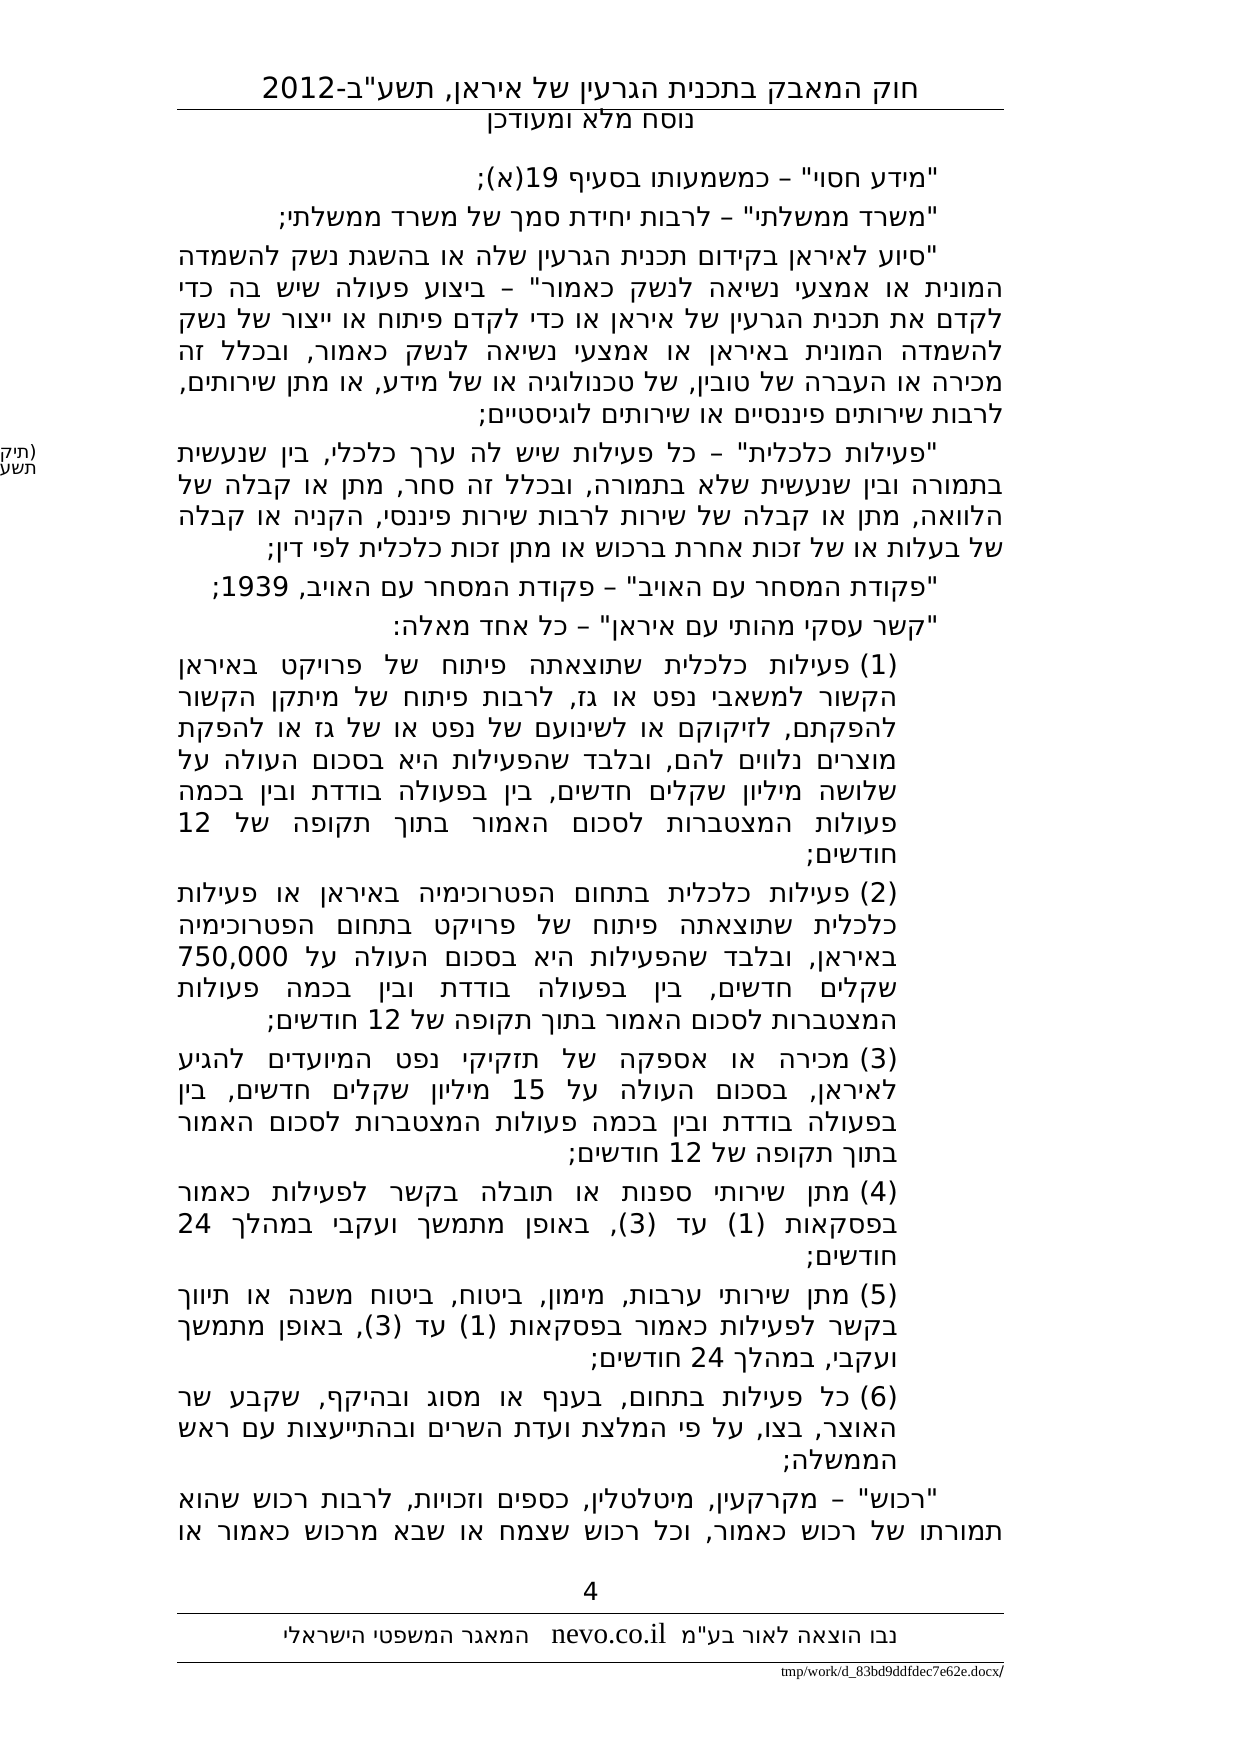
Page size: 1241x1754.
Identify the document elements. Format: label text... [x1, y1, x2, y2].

text (3) מכירה או אספקה של תזקיקי נפט המיועדים להגיע לאיראן, בסכום העולה על 15 מיליון שקלים חדשים, בין בפעולה בודדת ובין בכמה פעולות המצטברות לסכום האמור בתוך תקופה של 12 חודשים; [177, 1043, 898, 1169]
text (5) מתן שירותי ערבות, מימון, ביטוח, ביטוח משנה או תיווך בקשר לפעילות כאמור בפסקאות (1) עד (3), באופן מתמשך ועקבי, במהלך 24 חודשים; [177, 1279, 898, 1374]
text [177, 1483, 1004, 1546]
text "פעילות כלכלית" – כל פעילות שיש לה ערך כלכלי, בין שנעשית בתמורה ובין שנעשית שלא בתמורה, ובכלל זה סחר, מתן או קבלה של הלוואה, מתן או קבלה של שירות לרבות שירות פיננסי, הקניה או קבלה של בעלות או של זכות אחרת ברכוש או מתן זכות כלכלית לפי דין; [177, 437, 1004, 564]
text (1) פעילות כלכלית שתוצאתה פיתוח של פרויקט באיראן הקשור למשאבי נפט או גז, לרבות פיתוח של מיתקן הקשור להפקתם, לזיקוקם או לשינועם של נפט או של גז או להפקת מוצרים נלווים להם, ובלבד שהפעילות היא בסכום העולה על שלושה מיליון שקלים חדשים, בין בפעולה בודדת ובין בכמה פעולות המצטברות לסכום האמור בתוך תקופה של 12 חודשים; [177, 649, 898, 870]
text (2) פעילות כלכלית בתחום הפטרוכימיה באיראן או פעילות כלכלית שתוצאתה פיתוח של פרויקט בתחום הפטרוכימיה באיראן, ובלבד שהפעילות היא בסכום העולה על 750,000 שקלים חדשים, בין בפעולה בודדת ובין בכמה פעולות המצטברות לסכום האמור בתוך תקופה של 12 חודשים; [177, 878, 898, 1036]
text "סיוע לאיראן בקידום תכנית הגרעין שלה או בהשגת נשק להשמדה המונית או אמצעי נשיאה לנשק כאמור" – ביצוע פעולה שיש בה כדי לקדם את תכנית הגרעין של איראן או כדי לקדם פיתוח או ייצור של נשק להשמדה המונית באיראן או אמצעי נשיאה לנשק כאמור, ובכלל זה מכירה או העברה של טובין, של טכנולוגיה או של מידע, או מתן שירותים, לרבות שירותים פיננסיים או שירותים לוגיסטיים; [177, 241, 1004, 430]
text "מידע חסוי" – כמשמעותו בסעיף 19(א); [177, 162, 1004, 194]
text (6) כל פעילות בתחום, בענף או מסוג ובהיקף, שקבע שר האוצר, בצו, על פי המלצת ועדת השרים ובהתייעצות עם ראש הממשלה; [177, 1381, 898, 1476]
text "משרד ממשלתי" – לרבות יחידת סמך של משרד ממשלתי; [177, 201, 1004, 233]
text (4) מתן שירותי ספנות או תובלה בקשר לפעילות כאמור בפסקאות (1) עד (3), באופן מתמשך ועקבי במהלך 24 חודשים; [177, 1177, 898, 1271]
text "קשר עסקי מהותי עם איראן" – כל אחד מאלה: [177, 610, 1004, 642]
text "פקודת המסחר עם האויב" – פקודת המסחר עם האויב, 1939; [177, 571, 1004, 603]
